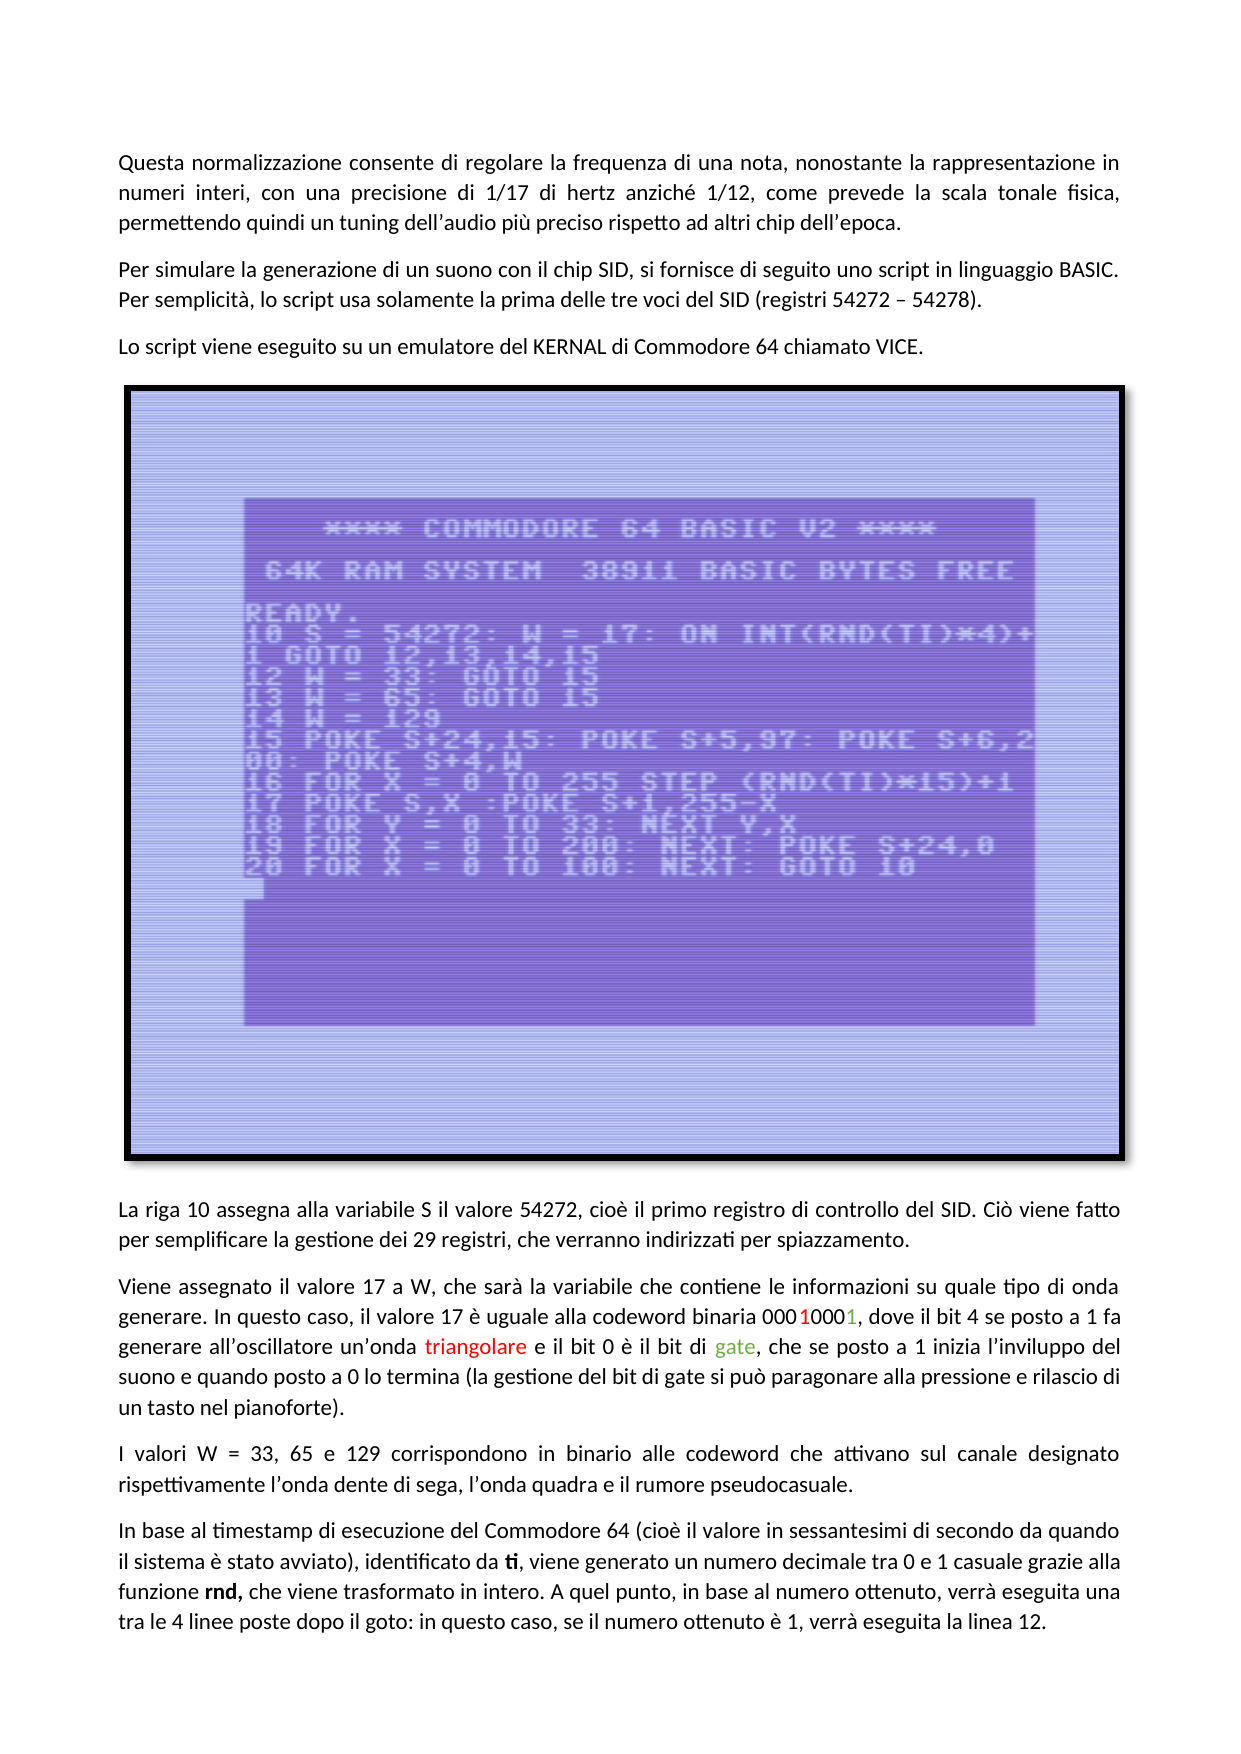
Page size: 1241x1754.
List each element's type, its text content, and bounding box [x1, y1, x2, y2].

text Viene assegnato il valore 17 a W, che sarà la variabile che contiene le informazioni su quale tipo di onda generare. In questo caso, il valore 17 è uguale alla codeword binaria 00010001, dove il bit 4 se posto a 1 fa generare all’oscillatore un’onda triangolare e il bit 0 è il bit di gate, che se posto a 1 inizia l’inviluppo del suono e quando posto a 0 lo termina (la gestione del bit di gate si può paragonare alla pressione e rilascio di un tasto nel pianoforte). [118, 1272, 1122, 1421]
text Lo script viene eseguito su un emulatore del KERNAL di Commodore 64 chiamato VICE. [118, 332, 1122, 360]
text I valori W = 33, 65 e 129 corrispondono in binario alle codeword che attivano sul canale designato rispettivamente l’onda dente di sega, l’onda quadra e il rumore pseudocasuale. [118, 1439, 1122, 1498]
picture [131, 391, 1119, 1154]
text La riga 10 assegna alla variabile S il valore 54272, cioè il primo registro di controllo del SID. Ciò viene fatto per semplificare la gestione dei 29 registri, che verranno indirizzati per spiazzamento. [118, 1195, 1122, 1253]
